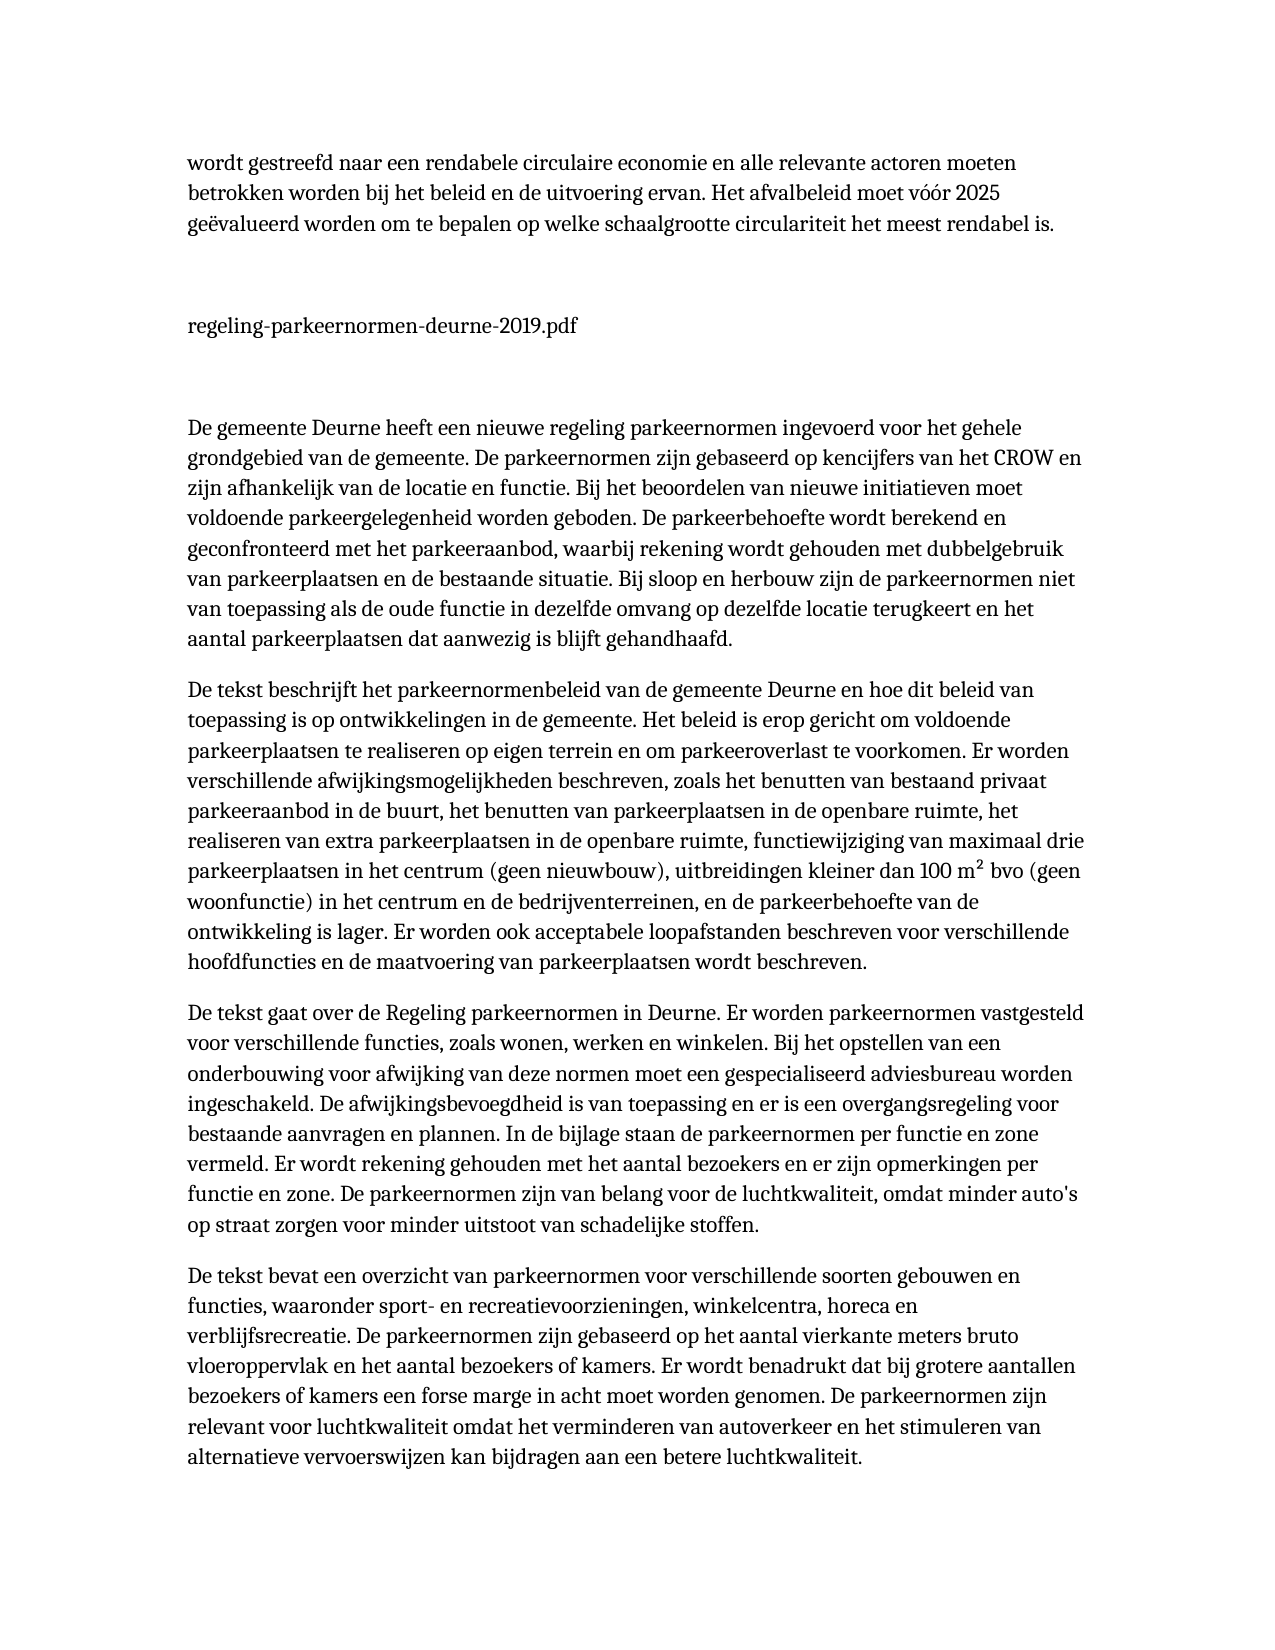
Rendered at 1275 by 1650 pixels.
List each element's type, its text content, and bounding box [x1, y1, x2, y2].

text De tekst beschrijft het parkeernormenbeleid van de gemeente Deurne en hoe dit beleid van toepassing is op ontwikkelingen in de gemeente. Het beleid is erop gericht om voldoende parkeerplaatsen te realiseren op eigen terrein en om parkeeroverlast te voorkomen. Er worden verschillende afwijkingsmogelijkheden beschreven, zoals het benutten van bestaand privaat parkeeraanbod in de buurt, het benutten van parkeerplaatsen in de openbare ruimte, het realiseren van extra parkeerplaatsen in de openbare ruimte, functiewijziging van maximaal drie parkeerplaatsen in het centrum (geen nieuwbouw), uitbreidingen kleiner dan 100 m² bvo (geen woonfunctie) in het centrum en de bedrijventerreinen, en de parkeerbehoefte van de ontwikkeling is lager. Er worden ook acceptabele loopafstanden beschreven voor verschillende hoofdfuncties en de maatvoering van parkeerplaatsen wordt beschreven. [187, 677, 1087, 975]
text regeling-parkeernormen-deurne-2019.pdf [187, 312, 1087, 339]
text De gemeente Deurne heeft een nieuwe regeling parkeernormen ingevoerd voor het gehele grondgebied van de gemeente. De parkeernormen zijn gebaseerd op kencijfers van het CROW en zijn afhankelijk van de locatie en functie. Bij het beoordelen van nieuwe initiatieven moet voldoende parkeergelegenheid worden geboden. De parkeerbehoefte wordt berekend en geconfronteerd met het parkeeraanbod, waarbij rekening wordt gehouden met dubbelgebruik van parkeerplaatsen en de bestaande situatie. Bij sloop en herbouw zijn de parkeernormen niet van toepassing als de oude functie in dezelfde omvang op dezelfde locatie terugkeert en het aantal parkeerplaatsen dat aanwezig is blijft gehandhaafd. [187, 414, 1087, 652]
text De tekst bevat een overzicht van parkeernormen voor verschillende soorten gebouwen en functies, waaronder sport- en recreatievoorzieningen, winkelcentra, horeca en verblijfsrecreatie. De parkeernormen zijn gebaseerd op het aantal vierkante meters bruto vloeroppervlak en het aantal bezoekers of kamers. Er wordt benadrukt dat bij grotere aantallen bezoekers of kamers een forse marge in acht moet worden genomen. De parkeernormen zijn relevant voor luchtkwaliteit omdat het verminderen van autoverkeer en het stimuleren van alternatieve vervoerswijzen kan bijdragen aan een betere luchtkwaliteit. [187, 1262, 1087, 1470]
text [187, 150, 1087, 237]
text De tekst gaat over de Regeling parkeernormen in Deurne. Er worden parkeernormen vastgesteld voor verschillende functies, zoals wonen, werken en winkelen. Bij het opstellen van een onderbouwing voor afwijking van deze normen moet een gespecialiseerd adviesbureau worden ingeschakeld. De afwijkingsbevoegdheid is van toepassing en er is een overgangsregeling voor bestaande aanvragen en plannen. In de bijlage staan de parkeernormen per functie en zone vermeld. Er wordt rekening gehouden met het aantal bezoekers en er zijn opmerkingen per functie en zone. De parkeernormen zijn van belang voor de luchtkwaliteit, omdat minder auto's op straat zorgen voor minder uitstoot van schadelijke stoffen. [187, 1000, 1087, 1238]
